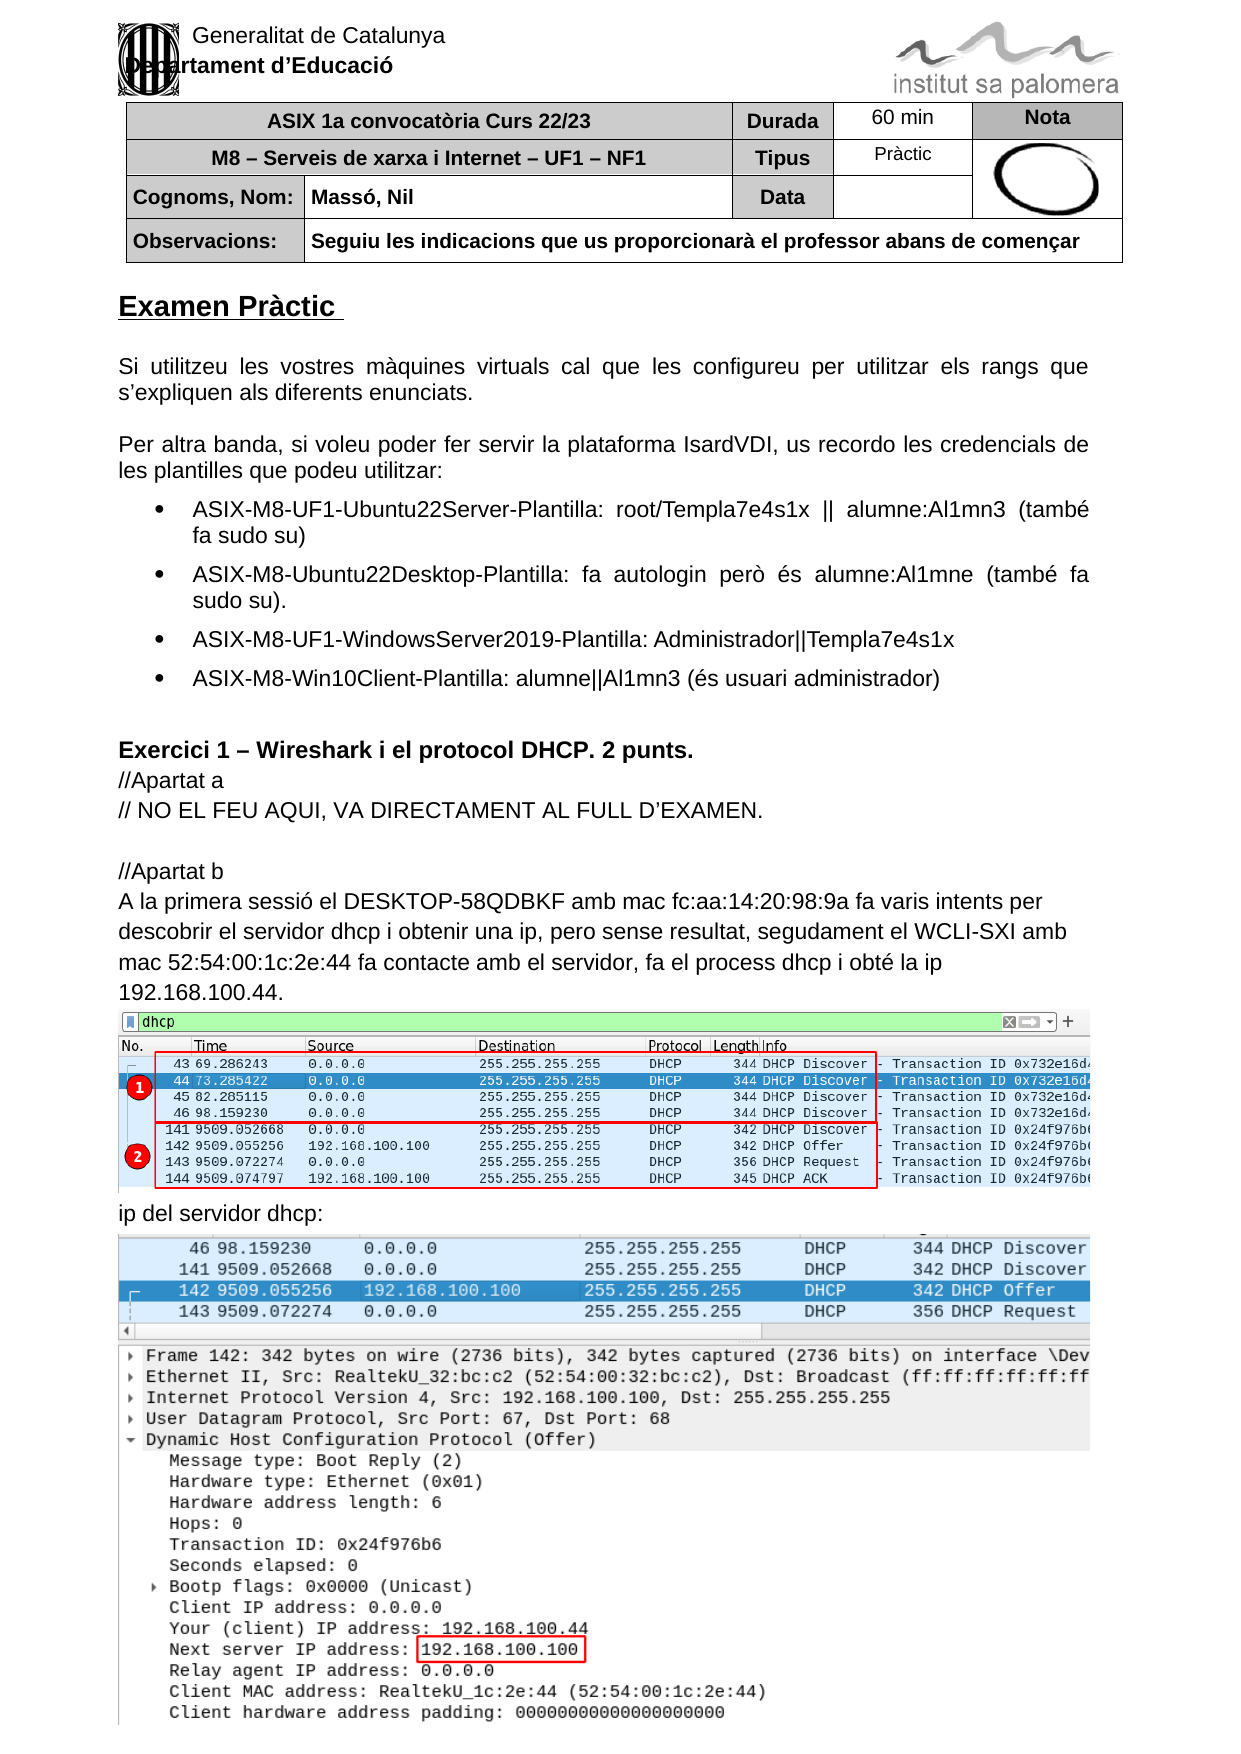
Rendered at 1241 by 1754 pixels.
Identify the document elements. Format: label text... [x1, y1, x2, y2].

picture [993, 143, 1099, 216]
picture [886, 20, 1124, 99]
text //Apartat b [118, 858, 1090, 884]
text Exercici 1 – Wireshark i el protocol DHCP. 2 punts. [118, 736, 1090, 763]
picture [118, 1234, 1091, 1725]
list ASIX-M8-Win10Client-Plantilla: alumne||Al1mn3 (és usuari administrador) [155, 665, 1090, 691]
list Per altra banda, si voleu poder fer servir la plataforma IsardVDI, us recordo les credencials de les plantilles que podeu utilitzar: [118, 431, 1090, 483]
text Examen Pràctic [118, 289, 1090, 323]
list ASIX-M8-UF1-WindowsServer2019-Plantilla: Administrador||Templa7e4s1x [155, 626, 1090, 653]
list ASIX-M8-Ubuntu22Desktop-Plantilla: fa autologin però és alumne:Al1mne (també fa sudo su). [155, 561, 1090, 614]
picture [118, 1009, 1091, 1193]
picture [118, 23, 179, 96]
text A la primera sessió el DESKTOP-58QDBKF amb mac fc:aa:14:20:98:9a fa varis intents per descobrir el servidor dhcp i obtenir una ip, pero sense resultat, segudament el WCLI-SXI amb mac 52:54:00:1c:2e:44 fa contacte amb el servidor, fa el process dhcp i obté la ip 192.168.100.44. [118, 888, 1090, 1005]
list Si utilitzeu les vostres màquines virtuals cal que les configureu per utilitzar els rangs que s’expliquen als diferents enunciats. [118, 353, 1090, 406]
text ip del servidor dhcp: [118, 1193, 1090, 1227]
list ASIX-M8-UF1-Ubuntu22Server-Plantilla: root/Templa7e4s1x || alumne:Al1mn3 (també fa sudo su) [155, 496, 1090, 548]
text //Apartat a [118, 767, 1090, 794]
text // NO EL FEU AQUI, VA DIRECTAMENT AL FULL D’EXAMEN. [118, 797, 1090, 824]
